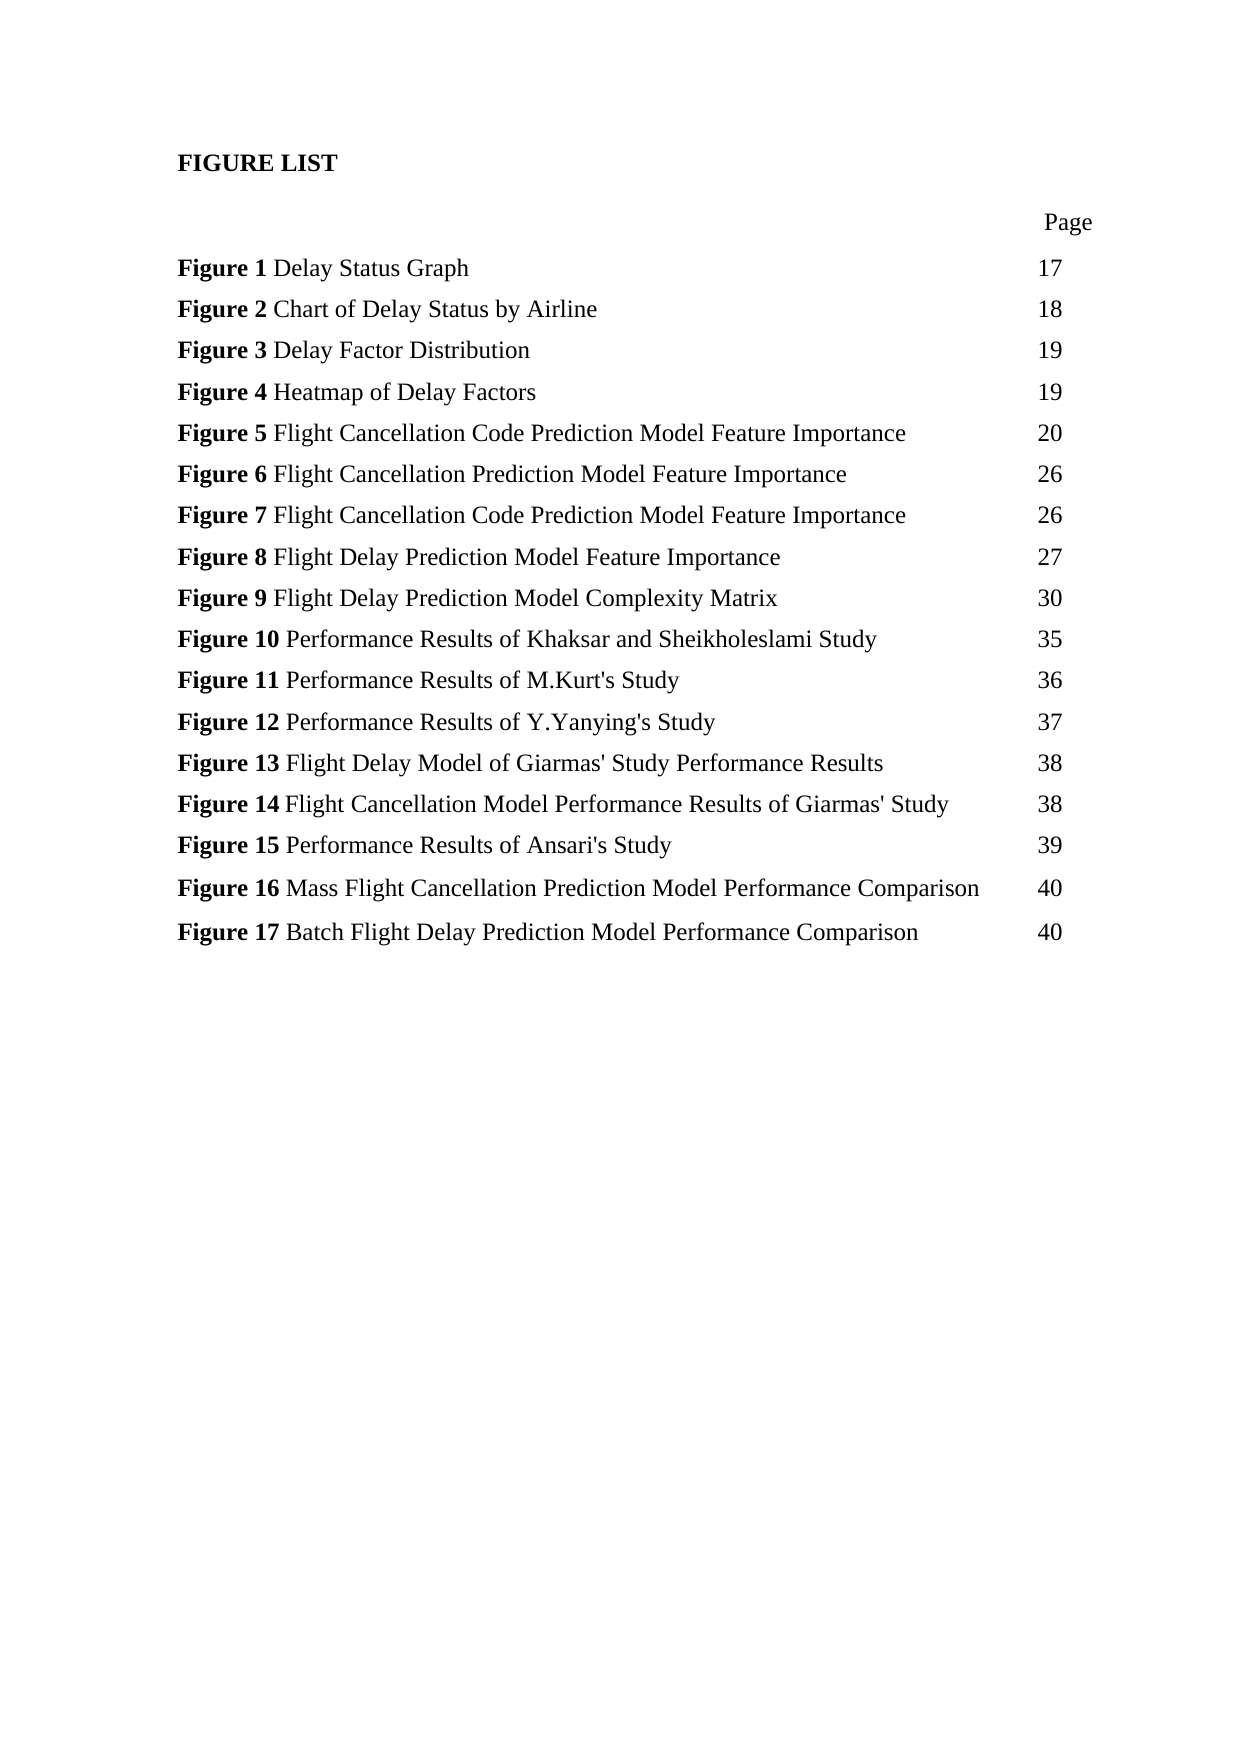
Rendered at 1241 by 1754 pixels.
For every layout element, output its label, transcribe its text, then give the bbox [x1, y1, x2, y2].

text FIGURE LIST [177, 148, 1092, 176]
text Page [177, 207, 1092, 236]
